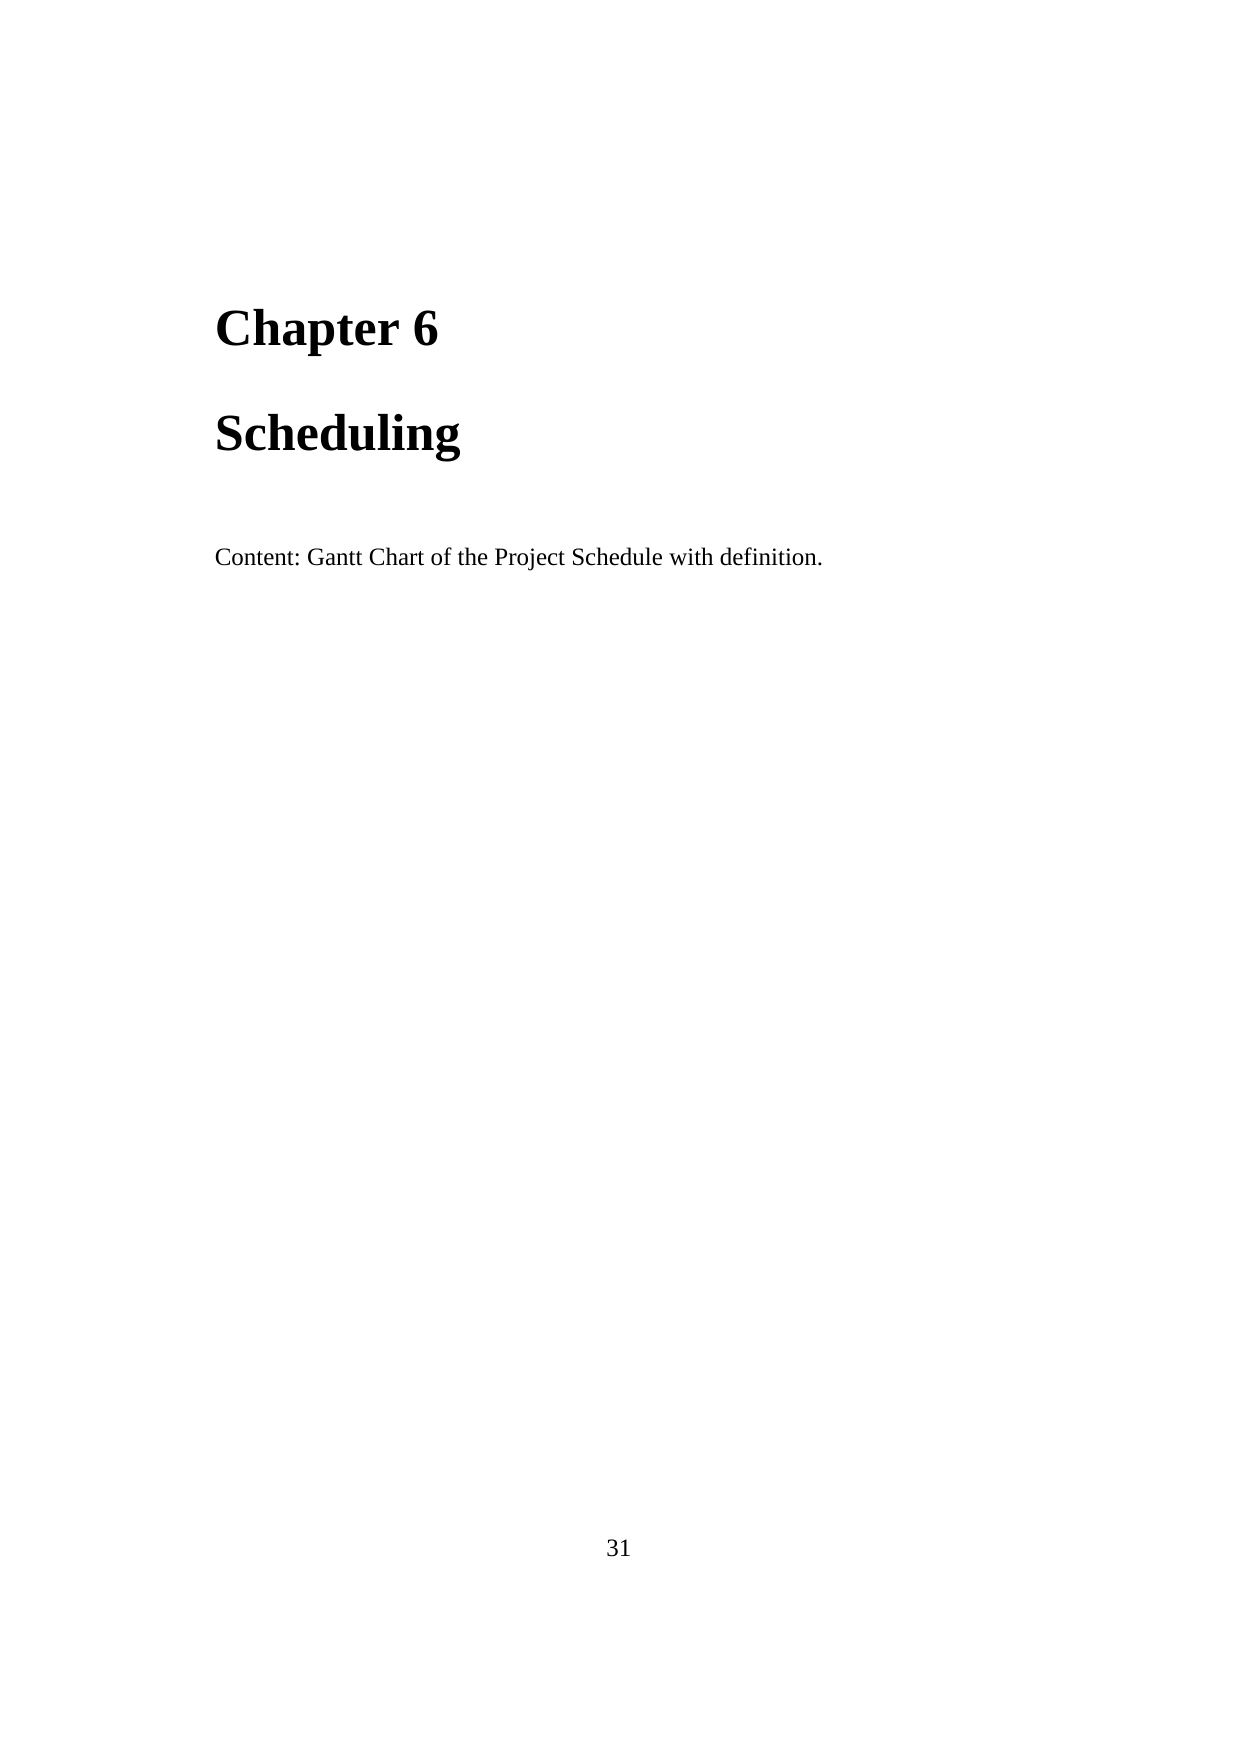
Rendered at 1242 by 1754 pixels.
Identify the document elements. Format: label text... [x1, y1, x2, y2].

text 31 [150, 1533, 1087, 1562]
text Scheduling [214, 402, 1092, 462]
text Content: Gantt Chart of the Project Schedule with definition. [214, 542, 1092, 571]
text Chapter 6 [214, 297, 1092, 357]
